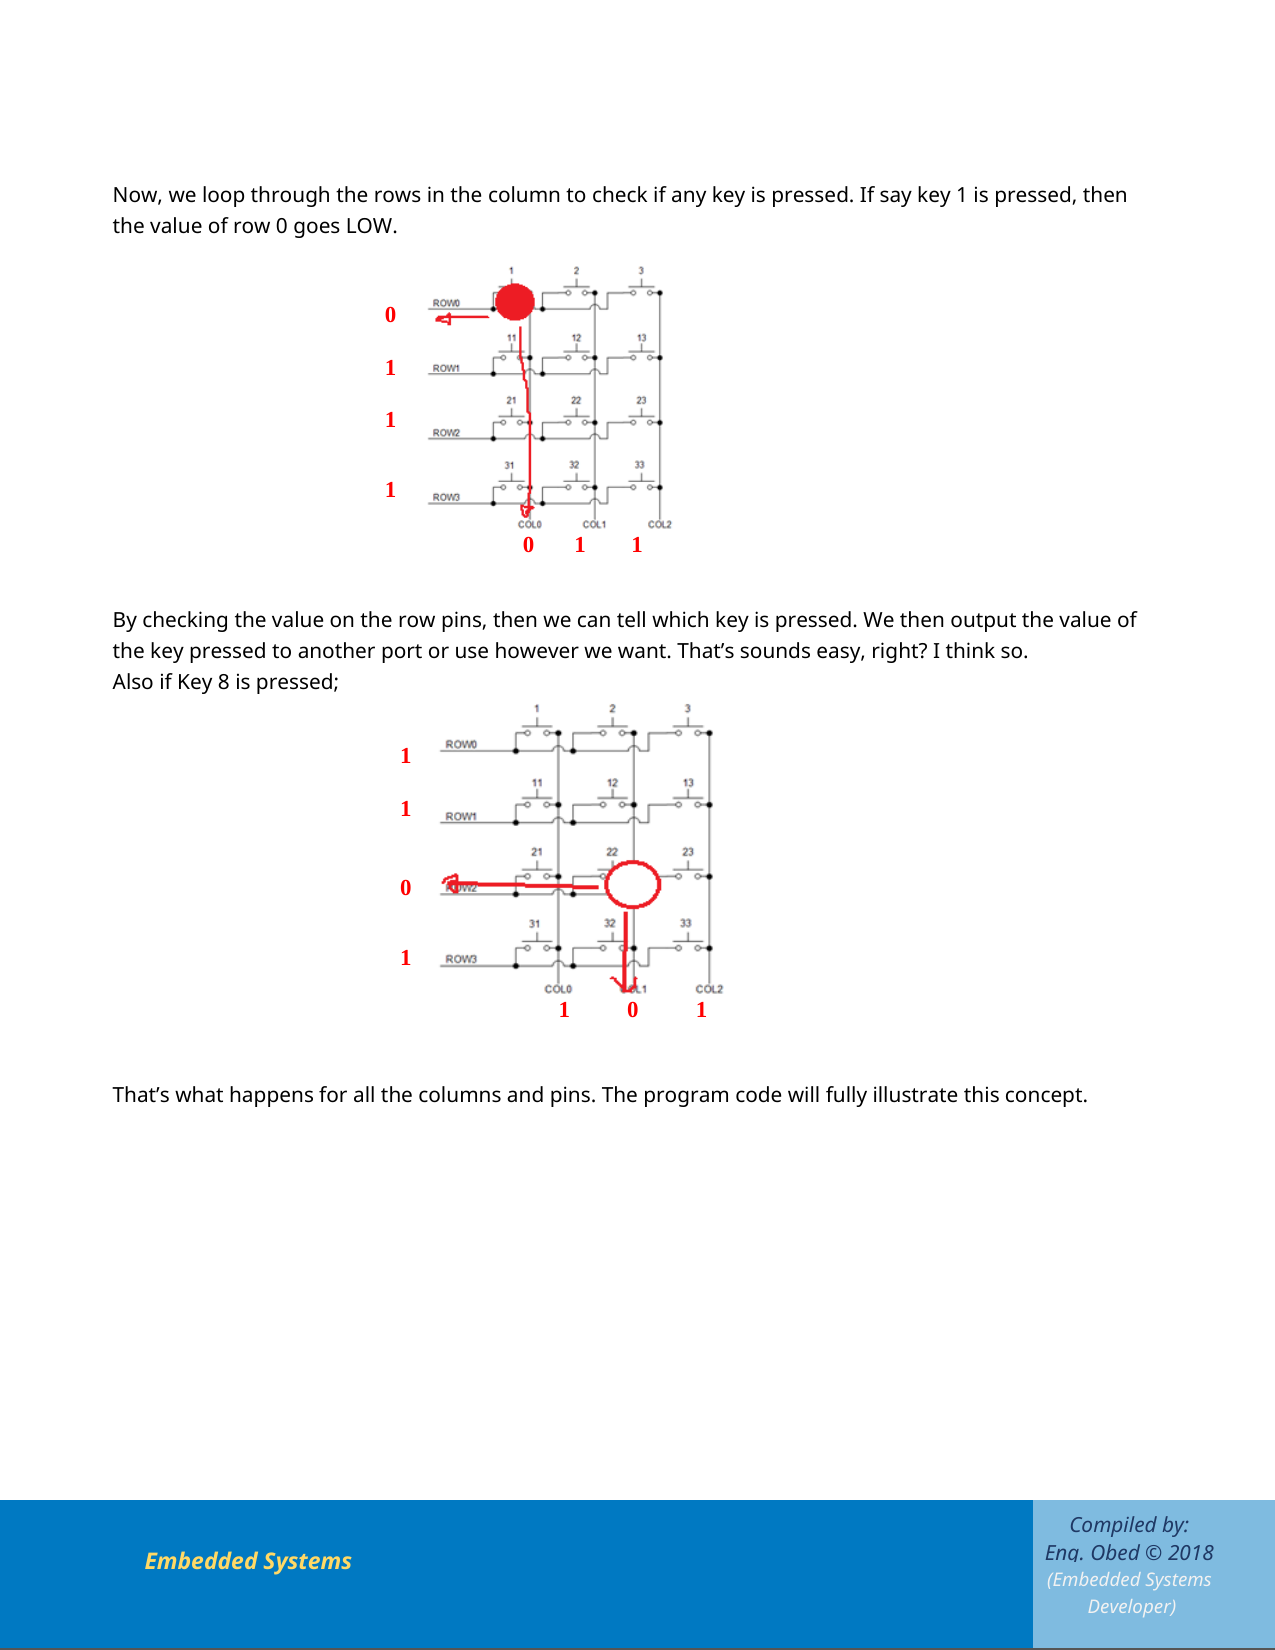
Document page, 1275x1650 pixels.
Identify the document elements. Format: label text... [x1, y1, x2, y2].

picture [0, 1500, 1275, 1650]
text By checking the value on the row pins, then we can tell which key is pressed. We then output the value of the key pressed to another port or use however we want. That’s sounds easy, right? I think so. [112, 606, 1162, 665]
text Also if Key 8 is pressed; [112, 667, 1162, 695]
text That’s what happens for all the columns and pins. The program code will fully illustrate this concept. [112, 1080, 1162, 1109]
picture [428, 695, 735, 1015]
picture [426, 256, 689, 543]
text Now, we loop through the rows in the column to check if any key is pressed. If say key 1 is pressed, then the value of row 0 goes LOW. [112, 181, 1162, 240]
